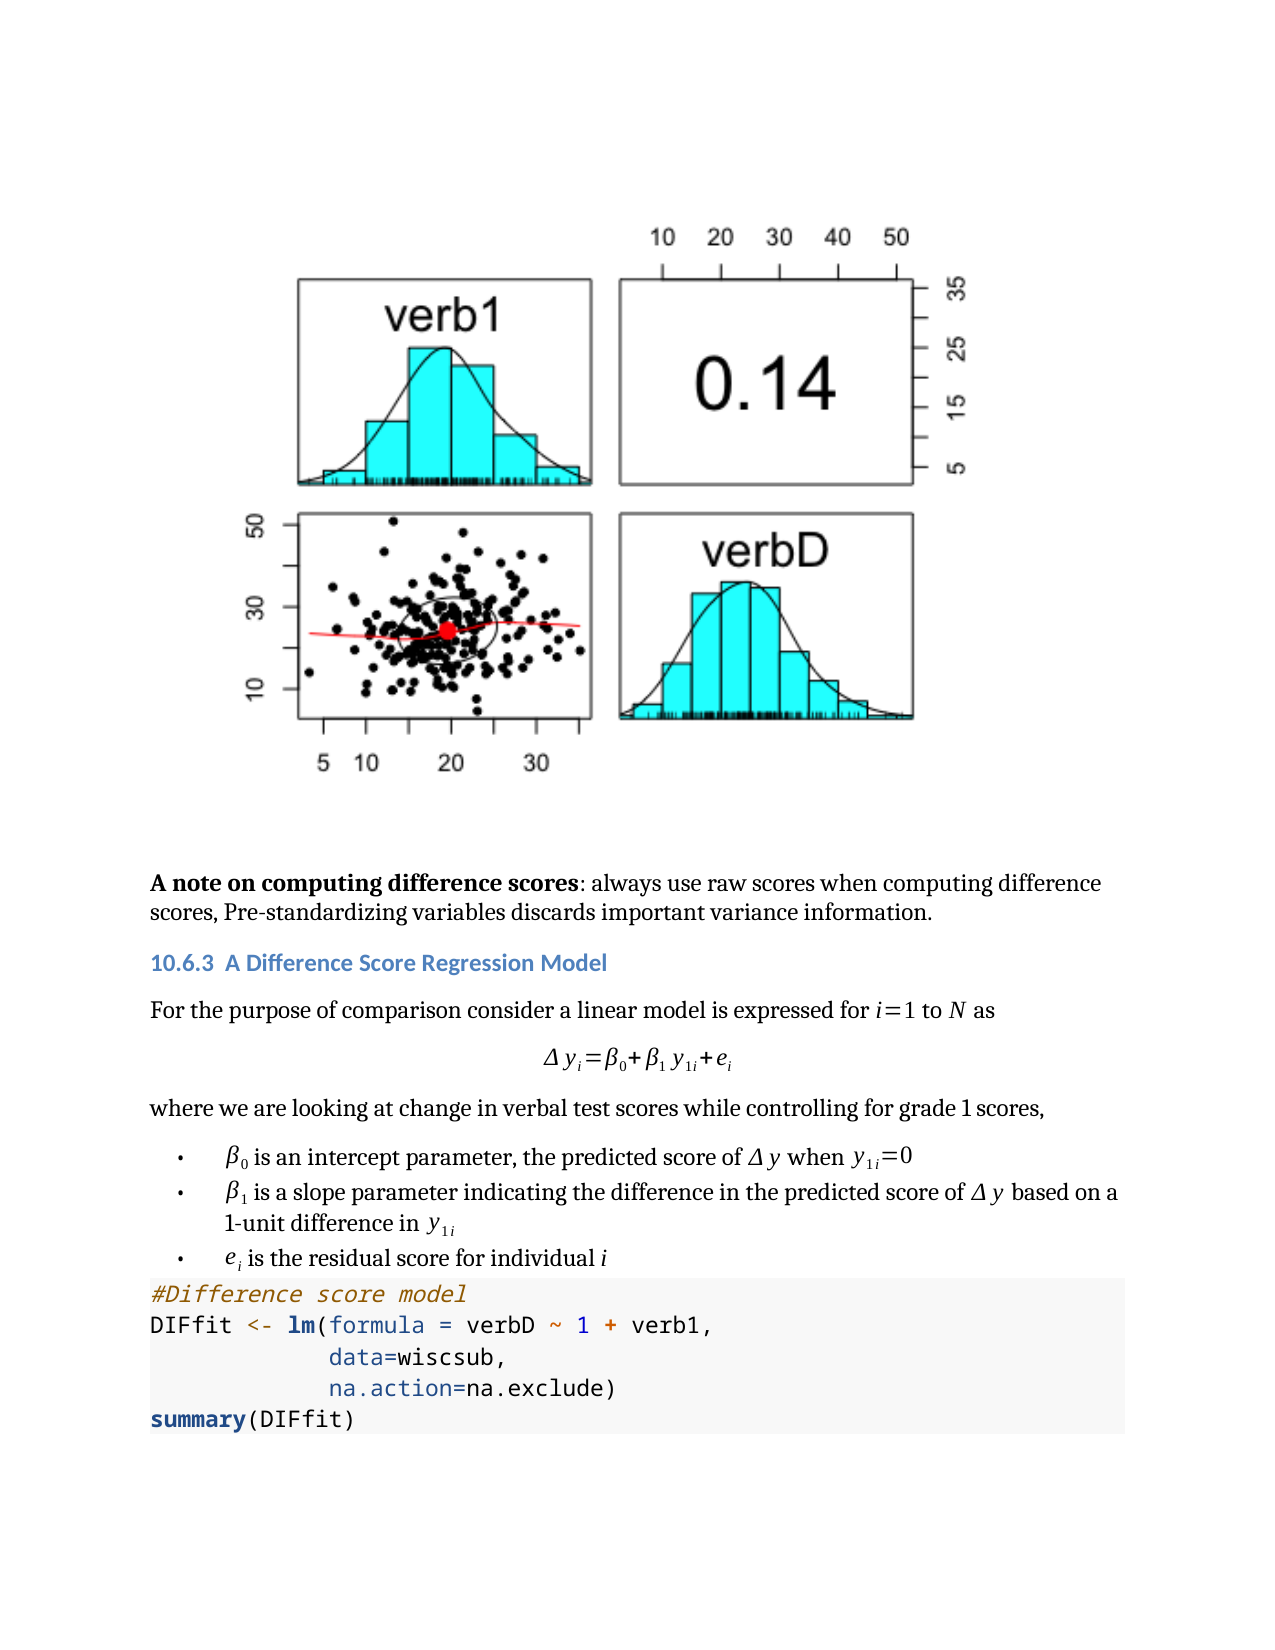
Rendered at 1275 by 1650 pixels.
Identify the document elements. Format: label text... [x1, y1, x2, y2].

list is the residual score for individual [175, 1243, 1125, 1274]
text #Difference score model DIFfit <- lm(formula = verbD ~ 1 + verb1, data=wiscsub, na.action=na.exclude) summary(DIFfit) [356, 1278, 1125, 1434]
text A note on computing difference scores: always use raw scores when computing difference scores, Pre-standardizing variables discards important variance information. [150, 869, 1125, 926]
text where we are looking at change in verbal test scores while controlling for grade 1 scores, [150, 1094, 1125, 1123]
list is a slope parameter indicating the difference in the predicted score of based on a 1-unit difference in [175, 1177, 1125, 1239]
text For the purpose of comparison consider a linear model is expressed for to as [150, 996, 1125, 1025]
subtitle 10.6.3 A Difference Score Regression Model [150, 947, 1125, 978]
picture [168, 150, 1044, 850]
list is an intercept parameter, the predicted score of when [175, 1141, 1125, 1173]
